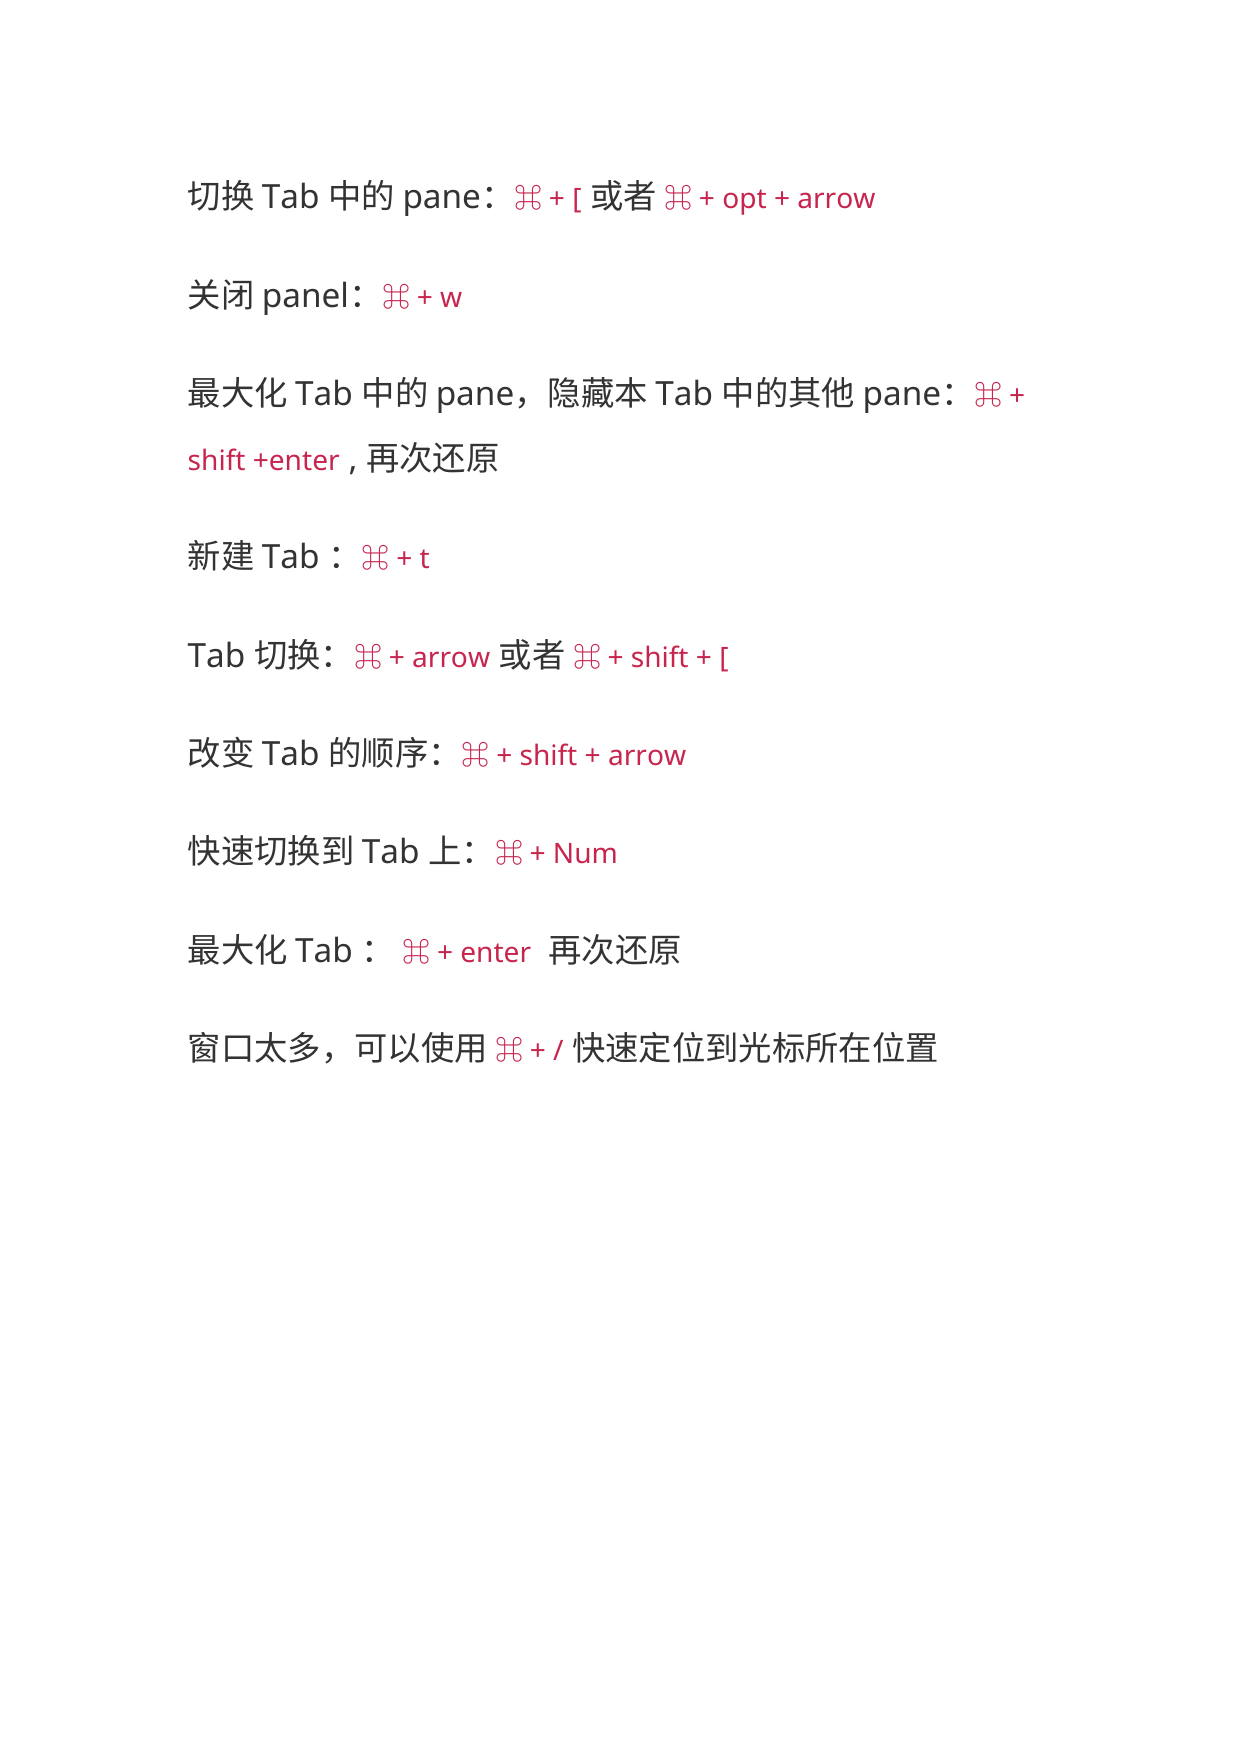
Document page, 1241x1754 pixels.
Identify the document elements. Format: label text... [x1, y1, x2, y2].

text Tab 切换：⌘ + arrow 或者 ⌘ + shift + [ [187, 620, 1053, 685]
text 关闭 panel：⌘ + w [187, 260, 1053, 325]
text 最大化 Tab 中的 pane，隐藏本 Tab 中的其他 pane：⌘ + shift +enter , 再次还原 [187, 359, 1053, 489]
text 切换 Tab 中的 pane：⌘ + [ 或者 ⌘ + opt + arrow [187, 162, 1053, 227]
text 快速切换到 Tab 上：⌘ + Num [187, 817, 1053, 882]
text 最大化 Tab ： ⌘ + enter 再次还原 [187, 915, 1053, 980]
text 窗口太多，可以使用 ⌘ + / 快速定位到光标所在位置 [187, 1014, 1053, 1079]
text 改变 Tab 的顺序：⌘ + shift + arrow [187, 719, 1053, 784]
text 新建 Tab ：⌘ + t [187, 522, 1053, 587]
